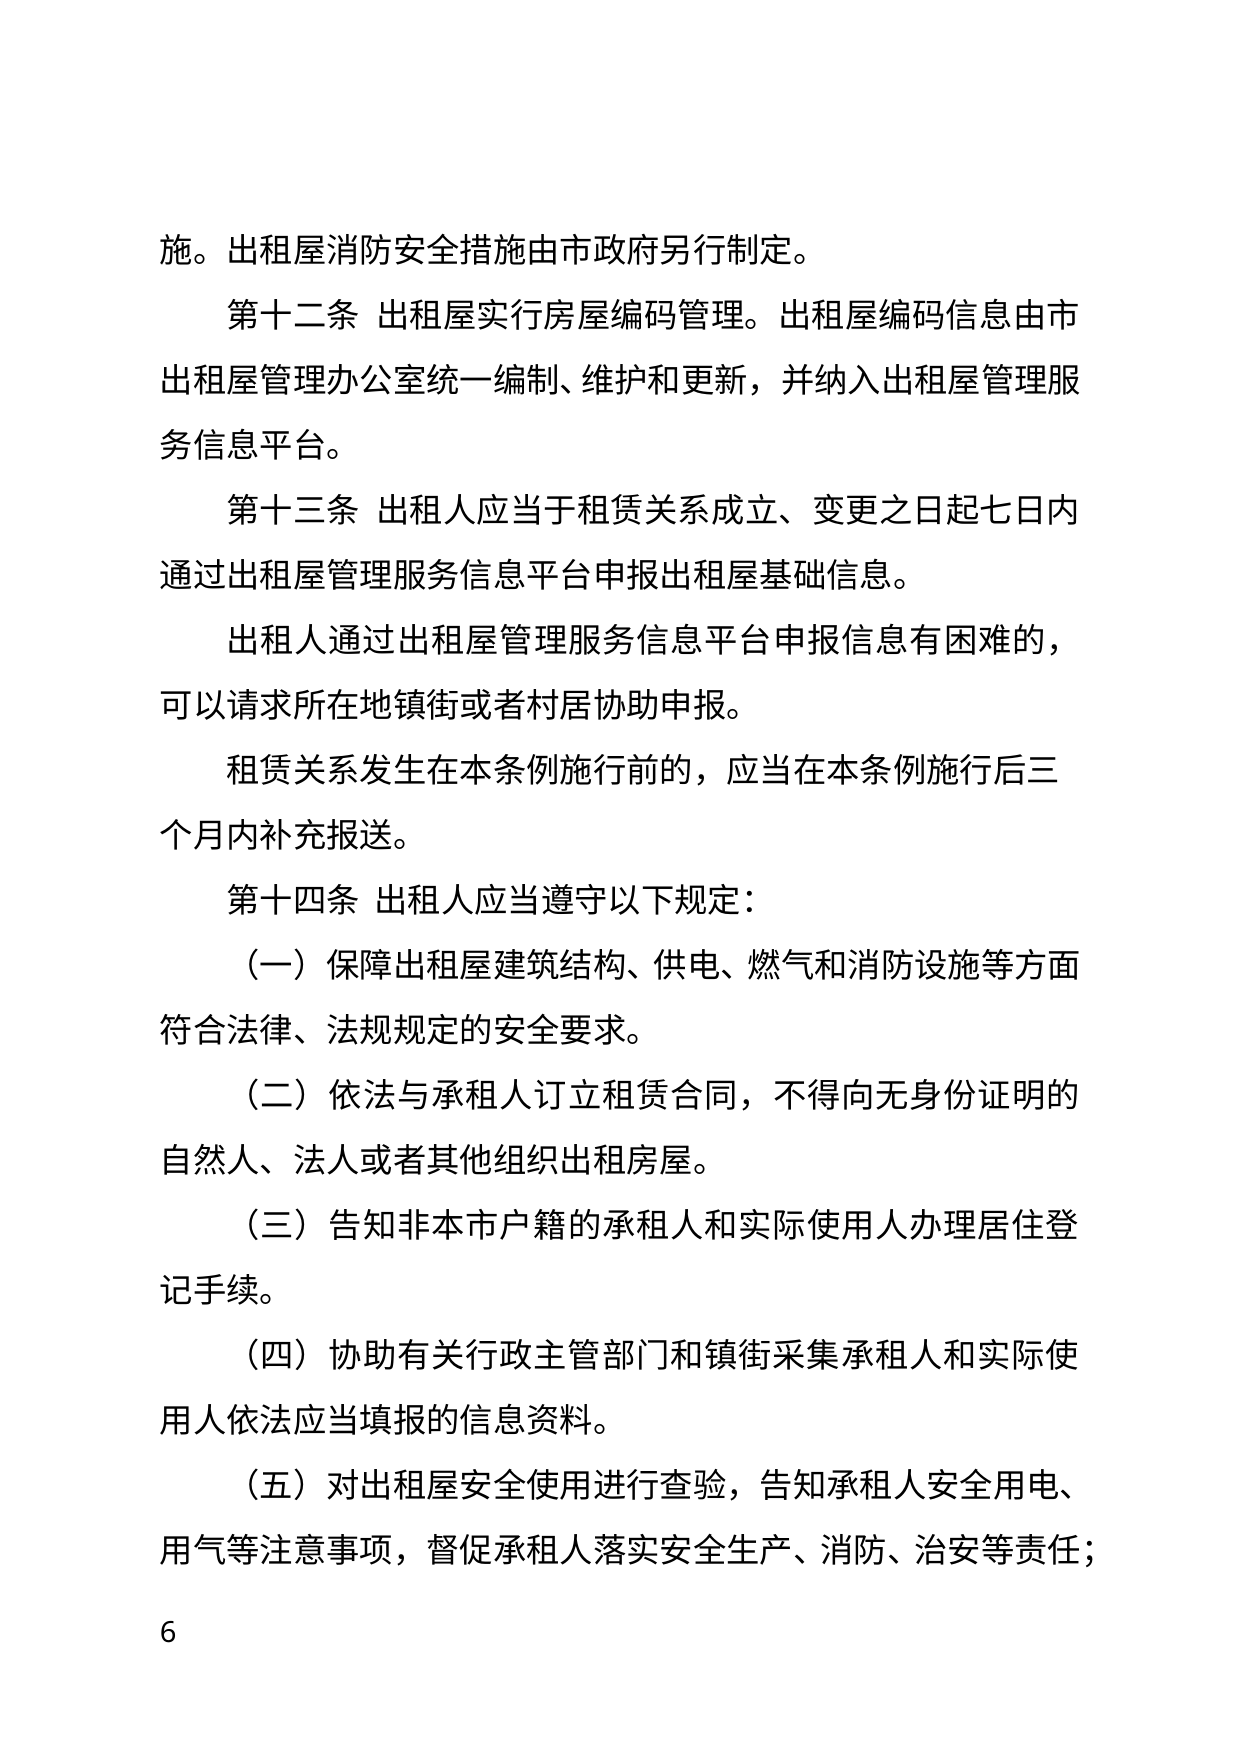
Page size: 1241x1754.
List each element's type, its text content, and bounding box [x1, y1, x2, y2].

text （三）告知非本市户籍的承租人和实际使用人办理居住登记手续。 [159, 1385, 1081, 1515]
text 第十三条 出租人应当于租赁关系成立、变更之日起七日内通过出租屋管理服务信息平台申报出租屋基础信息。 [159, 670, 1081, 800]
text （二）依法与承租人订立租赁合同，不得向无身份证明的自然人、法人或者其他组织出租房屋。 [159, 1255, 1081, 1385]
text 第十四条 出租人应当遵守以下规定： [159, 1060, 1081, 1125]
text 房屋租赁当事人不得擅自改变建筑物使用功能，不得在住宅室内进行违法装饰装修或者实施其他违法建设行为。 [159, 215, 1081, 345]
text （一）保障出租屋建筑结构、供电、燃气和消防设施等方面符合法律、法规规定的安全要求。 [159, 1125, 1081, 1255]
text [159, 1515, 1081, 1580]
text 第十二条 出租屋实行房屋编码管理。出租屋编码信息由市出租屋管理办公室统一编制、维护和更新，并纳入出租屋管理服务信息平台。 [159, 475, 1081, 670]
text 租赁关系发生在本条例施行前的，应当在本条例施行后三个月内补充报送。 [159, 930, 1081, 1060]
text 第十一条 房屋租赁当事人应当采取符合要求的消防安全措施。出租屋消防安全措施由市政府另行制定。 [159, 345, 1081, 475]
text 出租人通过出租屋管理服务信息平台申报信息有困难的，可以请求所在地镇街或者村居协助申报。 [159, 800, 1081, 930]
